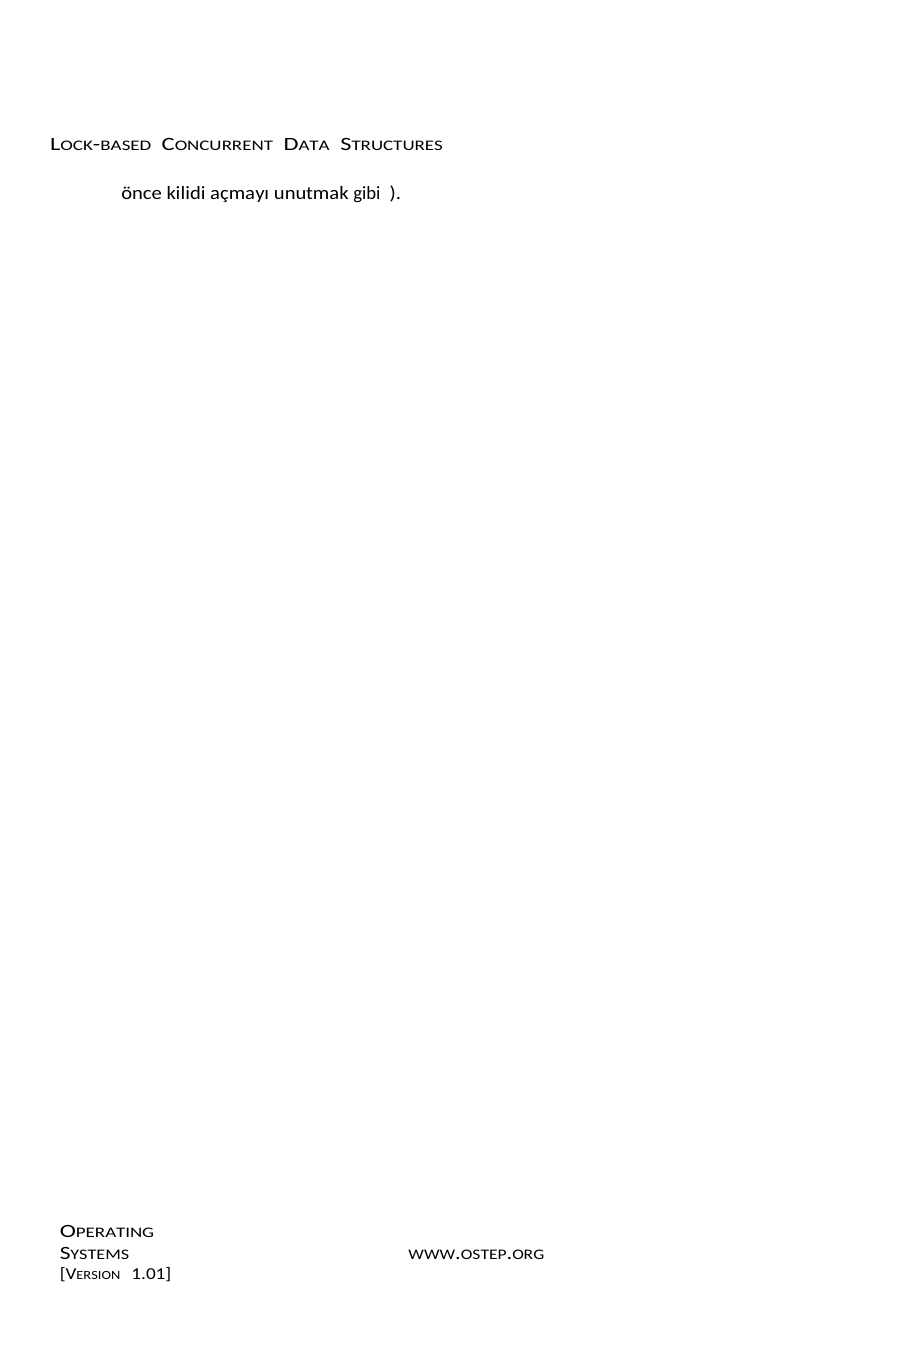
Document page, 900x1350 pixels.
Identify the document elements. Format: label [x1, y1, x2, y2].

text [121, 182, 721, 203]
